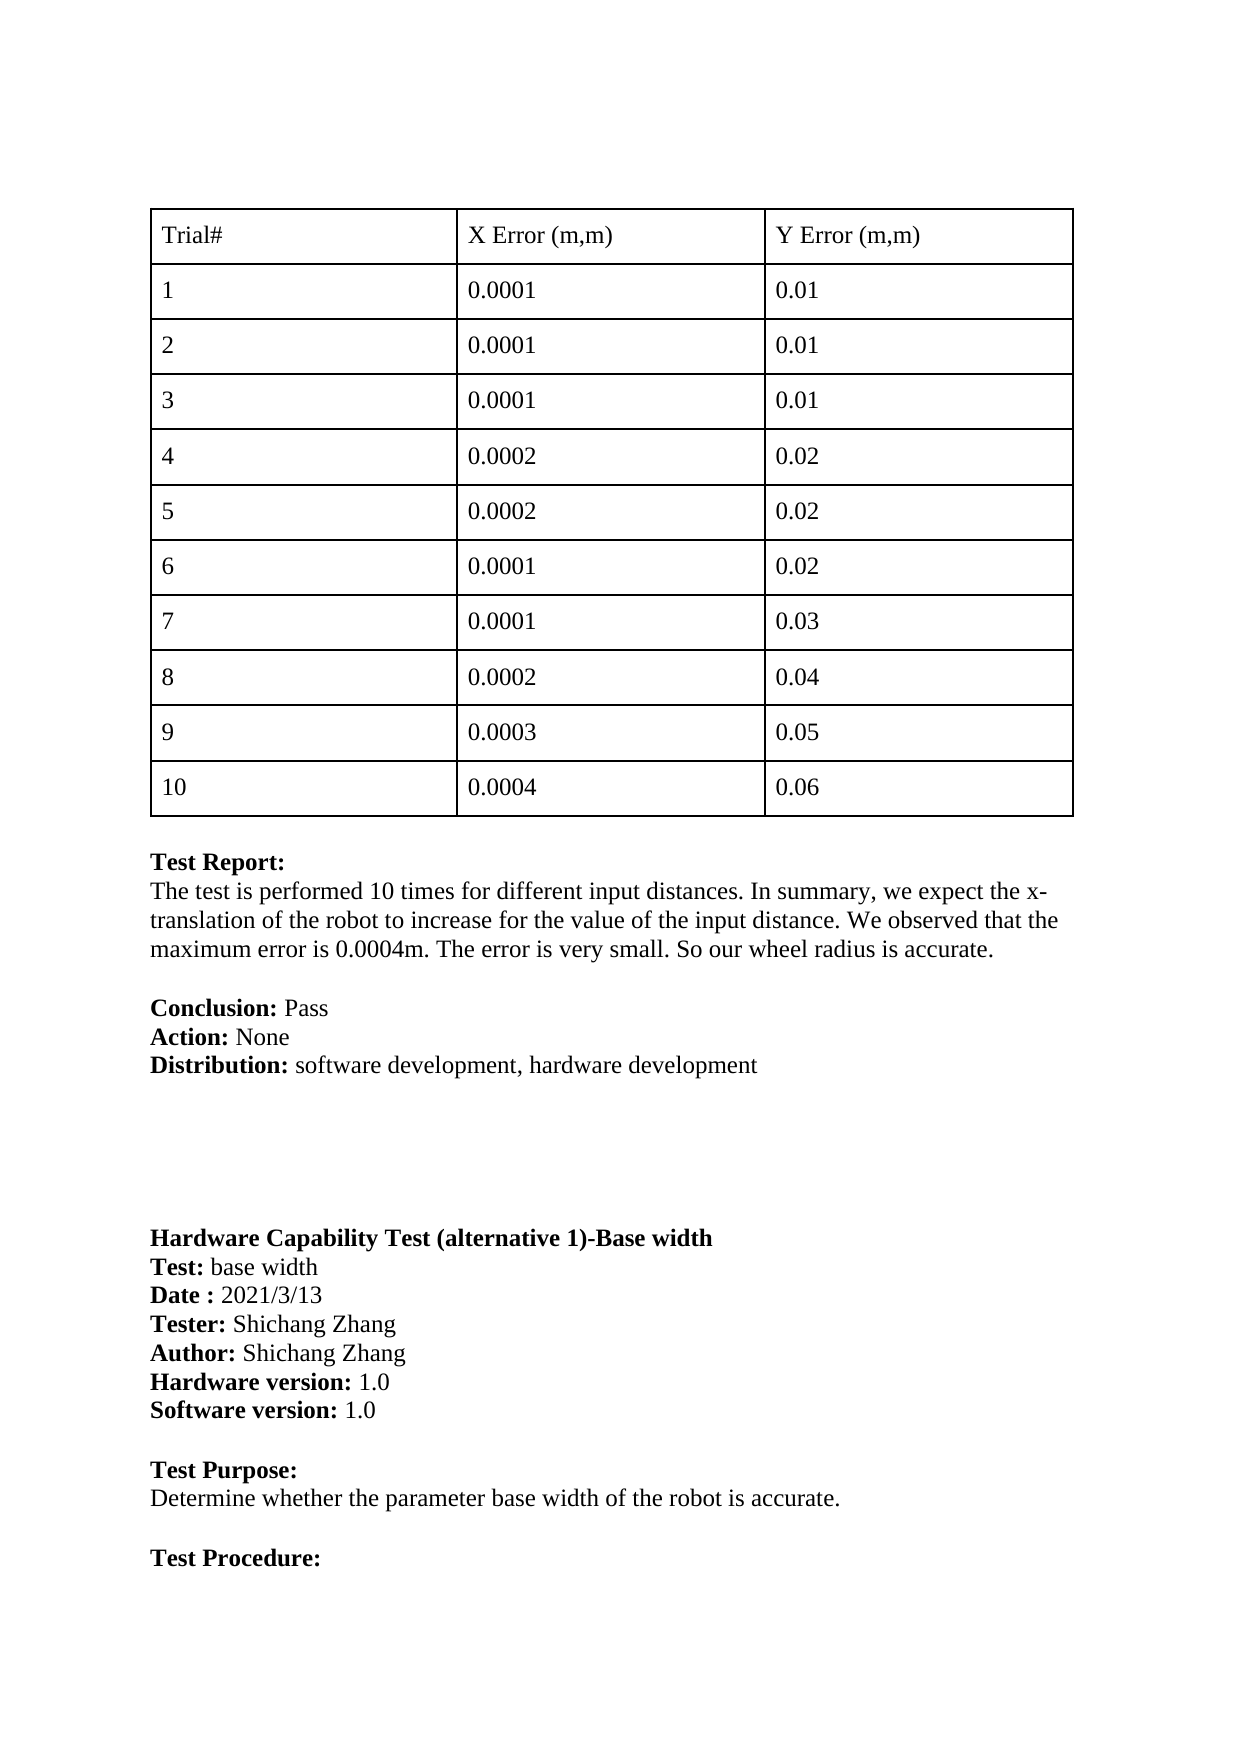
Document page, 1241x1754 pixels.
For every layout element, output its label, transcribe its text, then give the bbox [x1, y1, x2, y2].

table_cell 8 [152, 651, 456, 704]
table_cell 0.0001 [458, 596, 764, 649]
table_cell 1 [152, 265, 456, 318]
table_cell 2 [152, 320, 456, 373]
table_cell 0.02 [766, 486, 1072, 539]
text Tester: Shichang Zhang [150, 1309, 1090, 1338]
text Distribution: software development, hardware development [150, 1050, 1090, 1079]
table_cell 0.0001 [458, 265, 764, 318]
text Hardware Capability Test (alternative 1)-Base width [150, 1223, 1090, 1252]
table_cell 3 [152, 375, 456, 428]
table_cell 0.06 [766, 762, 1072, 815]
table_cell 0.02 [766, 430, 1072, 483]
text Hardware version: 1.0 [150, 1367, 1090, 1395]
table_cell 0.01 [766, 265, 1072, 318]
text Date : 2021/3/13 [150, 1280, 1090, 1309]
table_cell 0.0001 [458, 320, 764, 373]
table_cell 0.02 [766, 541, 1072, 594]
table_cell 7 [152, 596, 456, 649]
table_header Trial# [152, 210, 456, 263]
table_cell 4 [152, 430, 456, 483]
text Determine whether the parameter base width of the robot is accurate. [150, 1483, 1090, 1512]
table_header Y Error (m,m) [766, 210, 1072, 263]
table_cell 0.03 [766, 596, 1072, 649]
text Test Report: [150, 847, 1090, 876]
text Test Purpose: [150, 1455, 1090, 1483]
table_cell 0.01 [766, 320, 1072, 373]
text The test is performed 10 times for different input distances. In summary, we expect the x- translation of the robot to increase for the value of the input distance. We observed that the maximum error is 0.0004m. The error is very small. So our wheel radius is accurate. [150, 876, 1090, 962]
text Test: base width [150, 1252, 1090, 1280]
table_cell 0.0002 [458, 486, 764, 539]
text Conclusion: Pass [150, 993, 1090, 1022]
table_cell 0.04 [766, 651, 1072, 704]
text Test Procedure: [150, 1543, 1090, 1571]
table_header X Error (m,m) [458, 210, 764, 263]
table_cell 5 [152, 486, 456, 539]
text Action: None [150, 1022, 1090, 1050]
table_cell 0.0002 [458, 430, 764, 483]
table_cell 0.01 [766, 375, 1072, 428]
table_cell 0.0003 [458, 706, 764, 759]
table_cell 6 [152, 541, 456, 594]
table_cell 9 [152, 706, 456, 759]
text Author: Shichang Zhang [150, 1338, 1090, 1367]
table_cell 0.0001 [458, 375, 764, 428]
table_cell 0.0002 [458, 651, 764, 704]
text Software version: 1.0 [150, 1395, 1090, 1424]
table_cell 0.0004 [458, 762, 764, 815]
table_cell 0.0001 [458, 541, 764, 594]
table_cell 10 [152, 762, 456, 815]
table_cell 0.05 [766, 706, 1072, 759]
